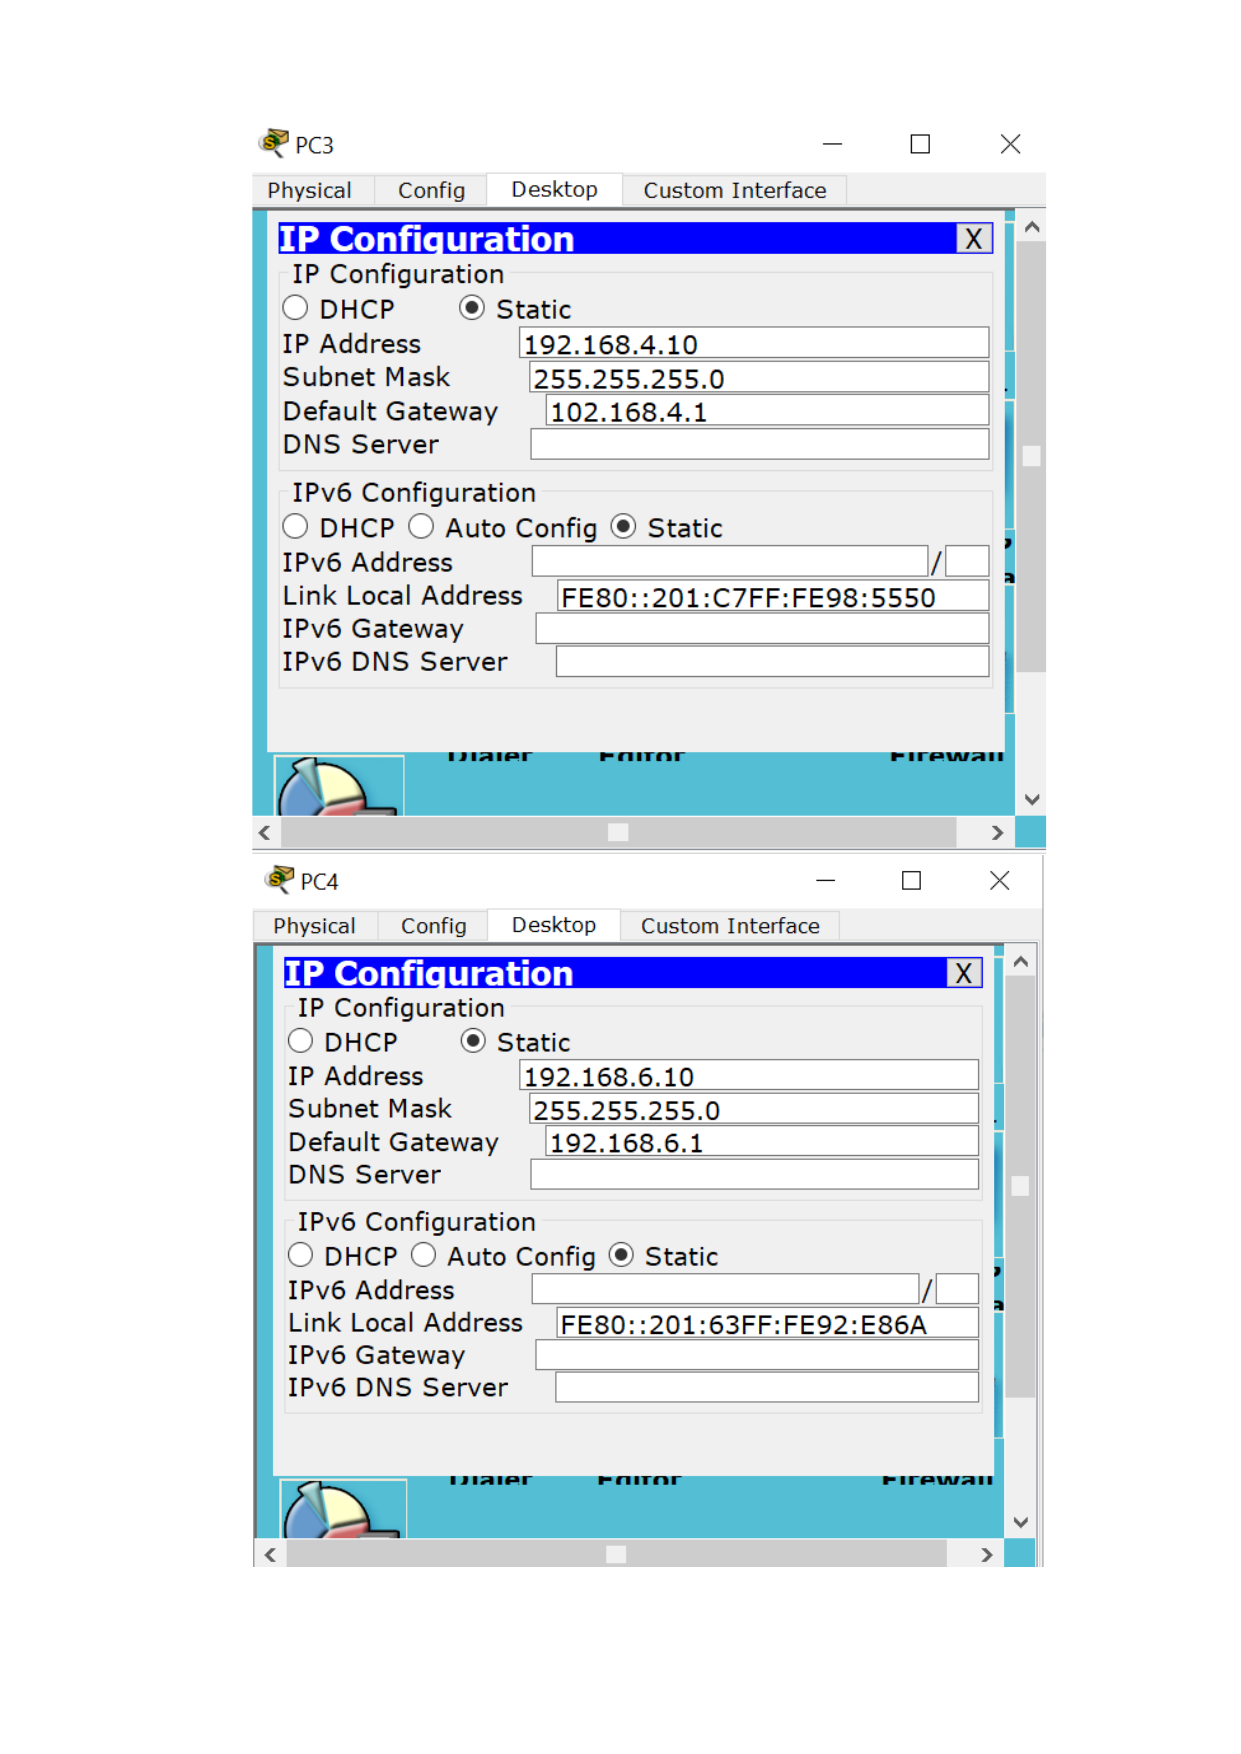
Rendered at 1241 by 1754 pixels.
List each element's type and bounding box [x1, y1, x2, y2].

picture [252, 118, 1047, 854]
picture [252, 855, 1044, 1567]
list [215, 118, 1152, 1566]
